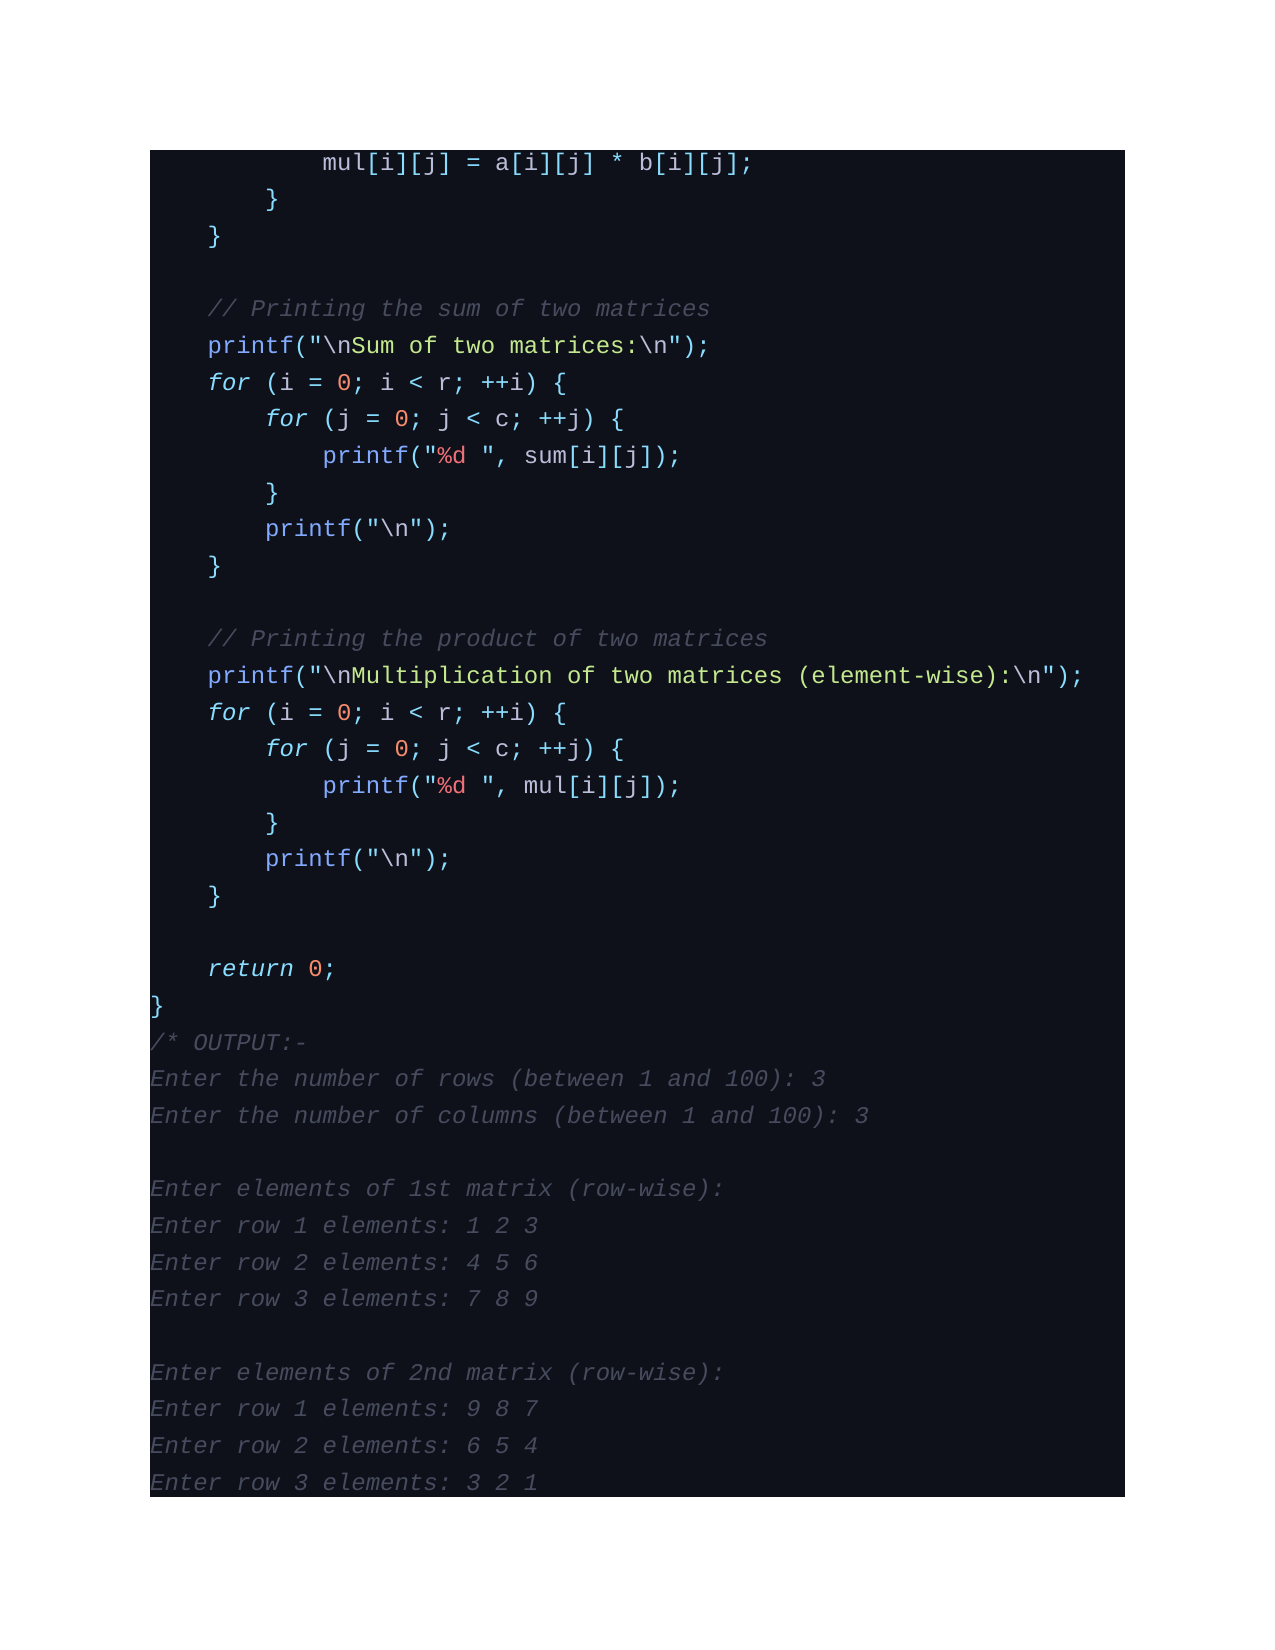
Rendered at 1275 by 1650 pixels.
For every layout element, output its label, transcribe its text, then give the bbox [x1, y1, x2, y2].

text for (i = 0; i < r; ++i) { [150, 700, 1125, 727]
text Enter row 2 elements: 6 5 4 [150, 1433, 1125, 1461]
text } [150, 883, 1125, 911]
text Enter row 2 elements: 4 5 6 [150, 1250, 1125, 1277]
text } [150, 553, 1125, 581]
text printf("%d ", mul[i][j]); [150, 773, 1125, 801]
text Enter row 1 elements: 9 8 7 [150, 1397, 1125, 1424]
text Enter elements of 1st matrix (row-wise): [150, 1177, 1125, 1204]
text Enter the number of rows (between 1 and 100): 3 [150, 1067, 1125, 1094]
text Enter row 1 elements: 1 2 3 [150, 1213, 1125, 1241]
text /* OUTPUT:- [150, 1030, 1125, 1057]
text Enter row 3 elements: 7 8 9 [150, 1287, 1125, 1314]
text } [150, 187, 1125, 214]
text // Printing the product of two matrices [150, 627, 1125, 654]
text Enter row 3 elements: 3 2 1 [150, 1470, 1125, 1497]
text // Printing the sum of two matrices [150, 297, 1125, 324]
text printf("%d ", sum[i][j]); [150, 443, 1125, 471]
text for (j = 0; j < c; ++j) { [150, 737, 1125, 764]
text } [150, 993, 1125, 1021]
text mul[i][j] = a[i][j] * b[i][j]; [150, 150, 1125, 177]
text } [150, 480, 1125, 507]
text printf("\n"); [150, 847, 1125, 874]
text } [150, 810, 1125, 837]
text Enter elements of 2nd matrix (row-wise): [150, 1360, 1125, 1387]
text Enter the number of columns (between 1 and 100): 3 [150, 1103, 1125, 1131]
text printf("\nMultiplication of two matrices (element-wise):\n"); [150, 663, 1125, 691]
text return 0; [150, 957, 1125, 984]
text } [150, 223, 1125, 251]
text printf("\n"); [150, 517, 1125, 544]
text printf("\nSum of two matrices:\n"); [150, 333, 1125, 361]
text for (i = 0; i < r; ++i) { [150, 370, 1125, 397]
text for (j = 0; j < c; ++j) { [150, 407, 1125, 434]
